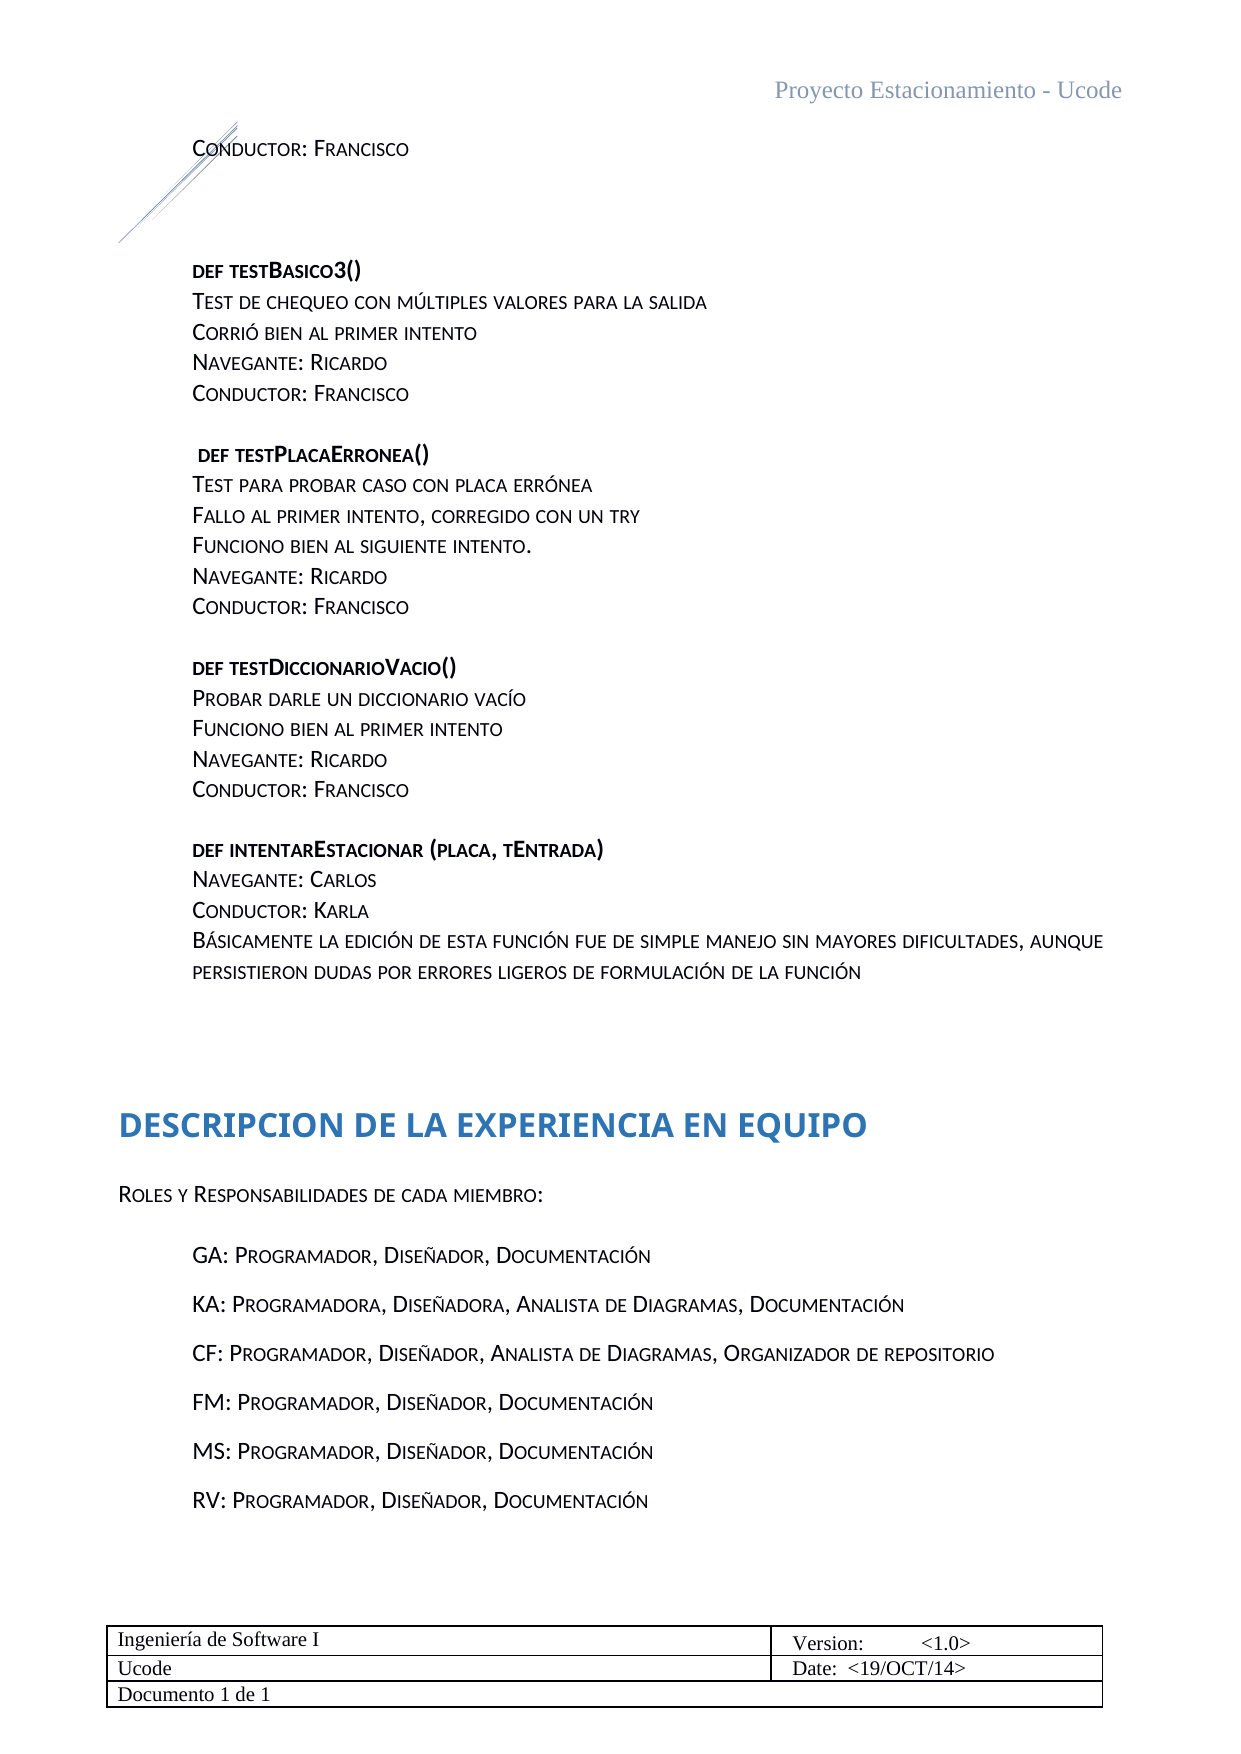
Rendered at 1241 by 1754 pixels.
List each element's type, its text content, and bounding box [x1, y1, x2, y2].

text Conductor: Francisco [192, 132, 1122, 163]
text Navegante: Ricardo [192, 560, 1122, 590]
text Roles y Responsabilidades de cada miembro: [118, 1178, 1122, 1208]
text Funciono bien al primer intento [192, 712, 1122, 743]
text Test de chequeo con múltiples valores para la salida [192, 285, 1122, 316]
text KA: Programadora, Diseñadora, Analista de Diagramas, Documentación [192, 1288, 1122, 1318]
subtitle DESCRIPCION DE LA EXPERIENCIA EN EQUIPO [118, 1102, 1122, 1147]
text MS: Programador, Diseñador, Documentación [192, 1435, 1122, 1466]
text Test para probar caso con placa errónea [192, 468, 1122, 499]
text Corrió bien al primer intento [192, 316, 1122, 346]
text def testBasico3() [192, 254, 1122, 285]
text Funciono bien al siguiente intento. [192, 529, 1122, 560]
text Conductor: Karla [192, 894, 1122, 924]
text def testDiccionarioVacio() [192, 651, 1122, 682]
text Probar darle un diccionario vacío [192, 682, 1122, 712]
text def intentarEstacionar (placa, tEntrada) [192, 833, 1122, 863]
text Conductor: Francisco [192, 590, 1122, 621]
text GA: Programador, Diseñador, Documentación [192, 1239, 1122, 1269]
text Fallo al primer intento, corregido con un try [192, 499, 1122, 529]
text def testPlacaErronea() [192, 438, 1122, 468]
text Conductor: Francisco [118, 773, 1122, 804]
text FM: Programador, Diseñador, Documentación [192, 1386, 1122, 1417]
text Básicamente la edición de esta función fue de simple manejo sin mayores dificultades, aunque persistieron dudas por errores ligeros de formulación de la función [192, 924, 1122, 985]
text Navegante: Ricardo [192, 743, 1122, 773]
text RV: Programador, Diseñador, Documentación [192, 1484, 1122, 1515]
text Navegante: Carlos [192, 863, 1122, 894]
text Navegante: Ricardo [192, 346, 1122, 377]
text CF: Programador, Diseñador, Analista de Diagramas, Organizador de repositorio [192, 1337, 1122, 1367]
text Conductor: Francisco [192, 377, 1122, 407]
